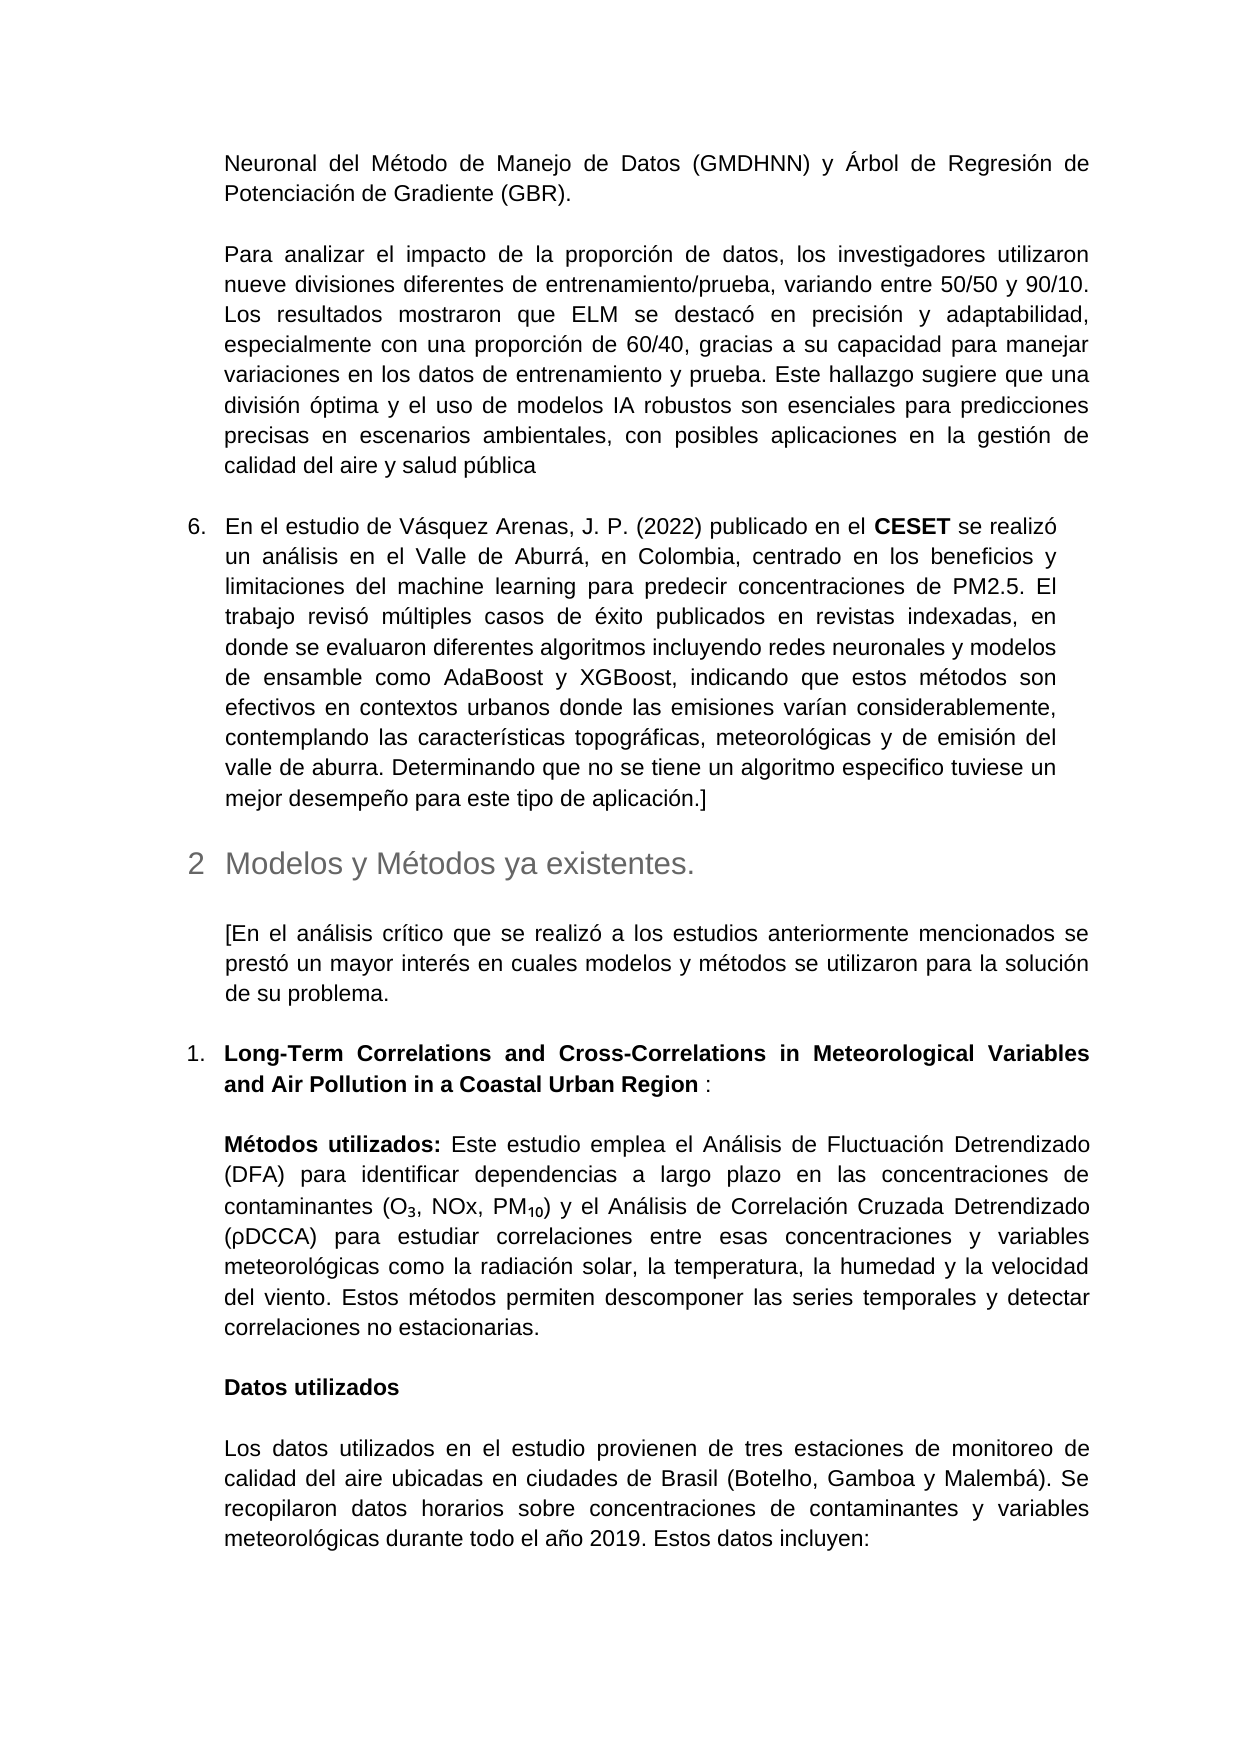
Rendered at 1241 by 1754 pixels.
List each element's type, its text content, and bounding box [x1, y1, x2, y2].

text Datos utilizados [224, 1374, 1090, 1400]
list Métodos utilizados: Este estudio emplea el Análisis de Fluctuación Detrendizado (DFA) para identificar dependencias a largo plazo en las concentraciones de contaminantes (O₃, NOx, PM₁₀) y el Análisis de Correlación Cruzada Detrendizado (ρDCCA) para estudiar correlaciones entre esas concentraciones y variables meteorológicas como la radiación solar, la temperatura, la humedad y la velocidad del viento. Estos métodos permiten descomponer las series temporales y detectar correlaciones no estacionarias. [224, 1131, 1090, 1340]
list Para analizar el impacto de la proporción de datos, los investigadores utilizaron nueve divisiones diferentes de entrenamiento/prueba, variando entre 50/50 y 90/10. Los resultados mostraron que ELM se destacó en precisión y adaptabilidad, especialmente con una proporción de 60/40, gracias a su capacidad para manejar variaciones en los datos de entrenamiento y prueba. Este hallazgo sugiere que una división óptima y el uso de modelos IA robustos son esenciales para predicciones precisas en escenarios ambientales, con posibles aplicaciones en la gestión de calidad del aire y salud pública [224, 241, 1090, 478]
subtitle Modelos y Métodos ya existentes. [187, 845, 1090, 881]
list Long-Term Correlations and Cross-Correlations in Meteorological Variables and Air Pollution in a Coastal Urban Region : [186, 1040, 1090, 1097]
text [En el análisis crítico que se realizó a los estudios anteriormente mencionados se prestó un mayor interés en cuales modelos y métodos se utilizaron para la solución de su problema. [225, 919, 1090, 1006]
list En el estudio de Vásquez Arenas, J. P. (2022) publicado en el CESET se realizó un análisis en el Valle de Aburrá, en Colombia, centrado en los beneficios y limitaciones del machine learning para predecir concentraciones de PM2.5. El trabajo revisó múltiples casos de éxito publicados en revistas indexadas, en donde se evaluaron diferentes algoritmos incluyendo redes neuronales y modelos de ensamble como AdaBoost y XGBoost, indicando que estos métodos son efectivos en contextos urbanos donde las emisiones varían considerablemente, contemplando las características topográficas, meteorológicas y de emisión del valle de aburra. Determinando que no se tiene un algoritmo especifico tuviese un mejor desempeño para este tipo de aplicación.] [187, 513, 1057, 811]
